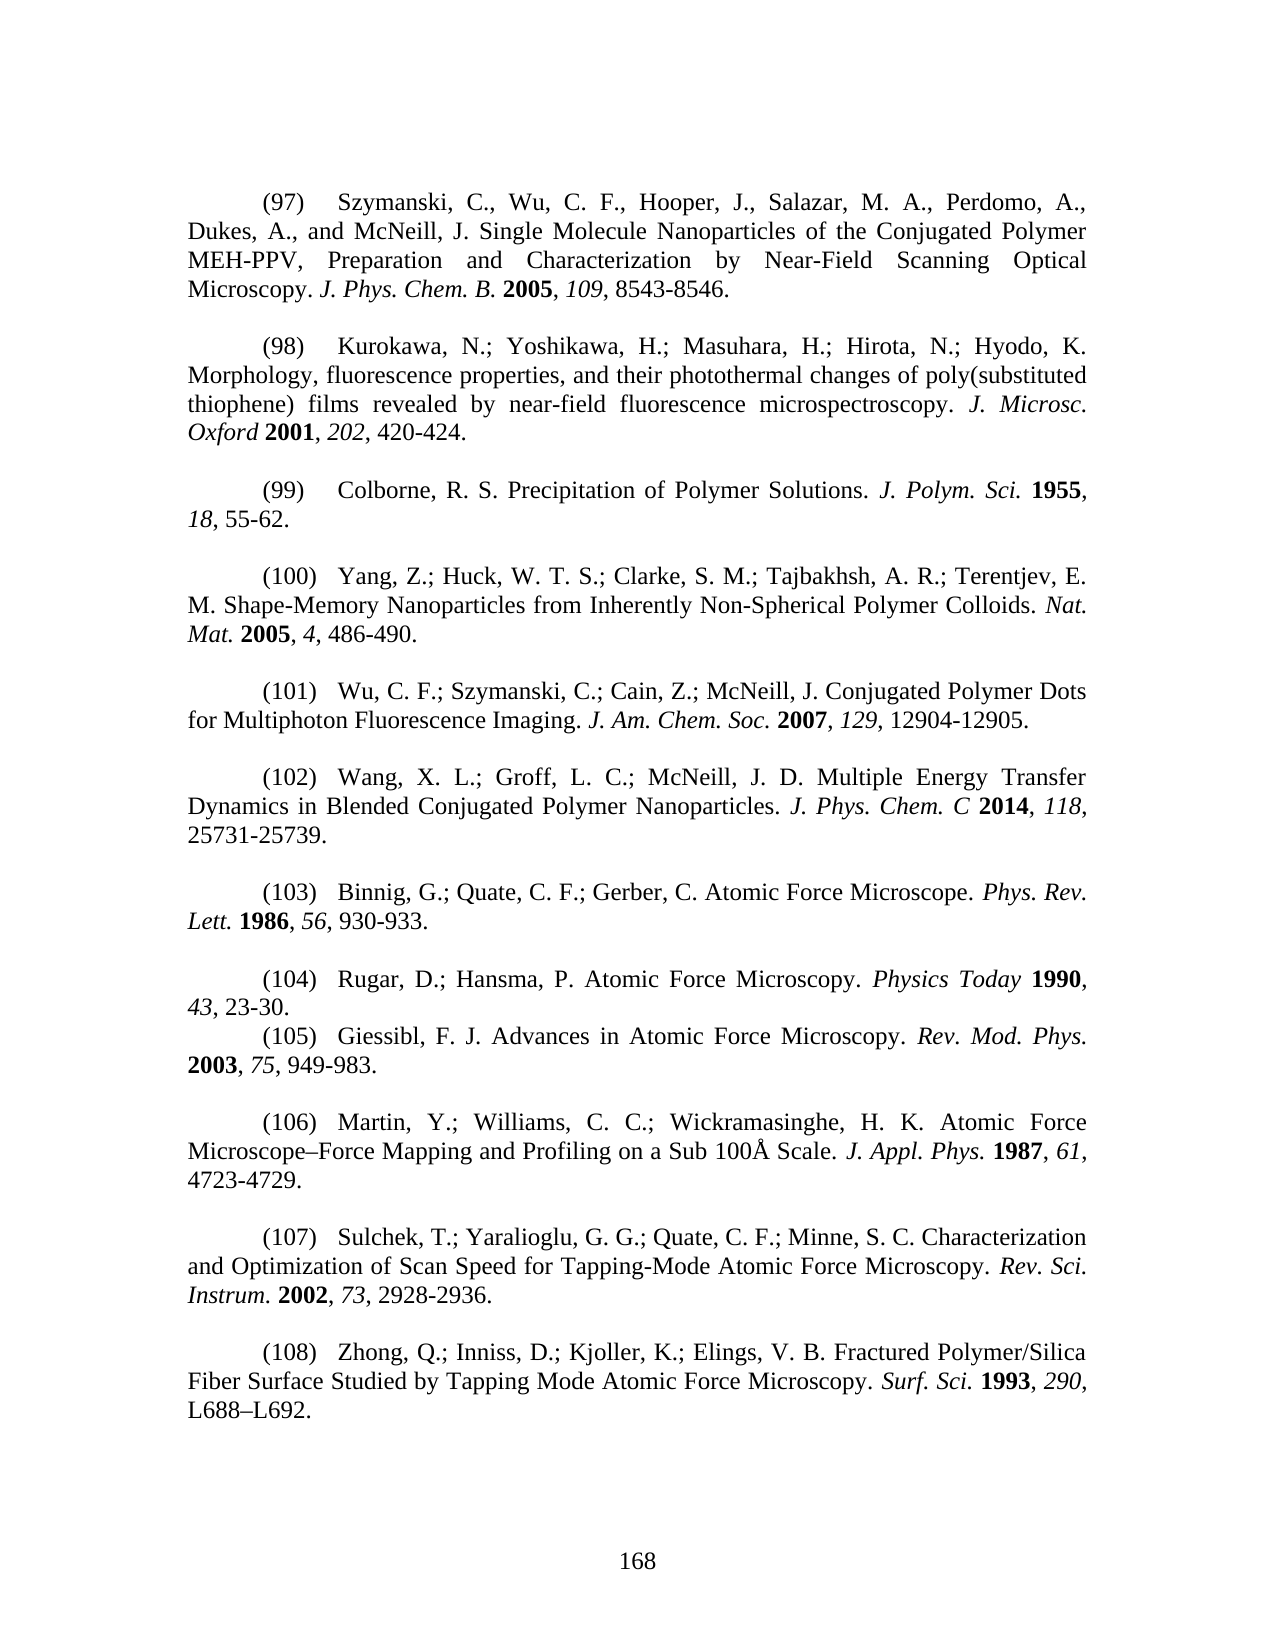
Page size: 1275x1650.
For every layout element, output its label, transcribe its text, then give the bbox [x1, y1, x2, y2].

text (100) Yang, Z.; Huck, W. T. S.; Clarke, S. M.; Tajbakhsh, A. R.; Terentjev, E. M. Shape-Memory Nanoparticles from Inherently Non-Spherical Polymer Colloids. Nat. Mat. 2005, 4, 486-490. [187, 561, 1087, 647]
text (102) Wang, X. L.; Groff, L. C.; McNeill, J. D. Multiple Energy Transfer Dynamics in Blended Conjugated Polymer Nanoparticles. J. Phys. Chem. C 2014, 118, 25731-25739. [187, 762, 1087, 849]
text (107) Sulchek, T.; Yaralioglu, G. G.; Quate, C. F.; Minne, S. C. Characterization and Optimization of Scan Speed for Tapping-Mode Atomic Force Microscopy. Rev. Sci. Instrum. 2002, 73, 2928-2936. [187, 1222, 1087, 1309]
text (104) Rugar, D.; Hansma, P. Atomic Force Microscopy. Physics Today 1990, 43, 23-30. [187, 964, 1087, 1021]
text (101) Wu, C. F.; Szymanski, C.; Cain, Z.; McNeill, J. Conjugated Polymer Dots for Multiphoton Fluorescence Imaging. J. Am. Chem. Soc. 2007, 129, 12904-12905. [187, 676, 1087, 734]
text (106) Martin, Y.; Williams, C. C.; Wickramasinghe, H. K. Atomic Force Microscope–Force Mapping and Profiling on a Sub 100Å Scale. J. Appl. Phys. 1987, 61, 4723-4729. [187, 1107, 1087, 1194]
text (99) Colborne, R. S. Precipitation of Polymer Solutions. J. Polym. Sci. 1955, 18, 55-62. [187, 475, 1087, 532]
text (98) Kurokawa, N.; Yoshikawa, H.; Masuhara, H.; Hirota, N.; Hyodo, K. Morphology, fluorescence properties, and their photothermal changes of poly(substituted thiophene) films revealed by near-field fluorescence microspectroscopy. J. Microsc. Oxford 2001, 202, 420-424. [187, 331, 1087, 446]
text (105) Giessibl, F. J. Advances in Atomic Force Microscopy. Rev. Mod. Phys. 2003, 75, 949-983. [187, 1021, 1087, 1079]
text (103) Binnig, G.; Quate, C. F.; Gerber, C. Atomic Force Microscope. Phys. Rev. Lett. 1986, 56, 930-933. [187, 877, 1087, 935]
text (97) Szymanski, C., Wu, C. F., Hooper, J., Salazar, M. A., Perdomo, A., Dukes, A., and McNeill, J. Single Molecule Nanoparticles of the Conjugated Polymer MEH-PPV, Preparation and Characterization by Near-Field Scanning Optical Microscopy. J. Phys. Chem. B. 2005, 109, 8543-8546. [187, 187, 1087, 302]
text (108) Zhong, Q.; Inniss, D.; Kjoller, K.; Elings, V. B. Fractured Polymer/Silica Fiber Surface Studied by Tapping Mode Atomic Force Microscopy. Surf. Sci. 1993, 290, L688–L692. [187, 1337, 1087, 1424]
